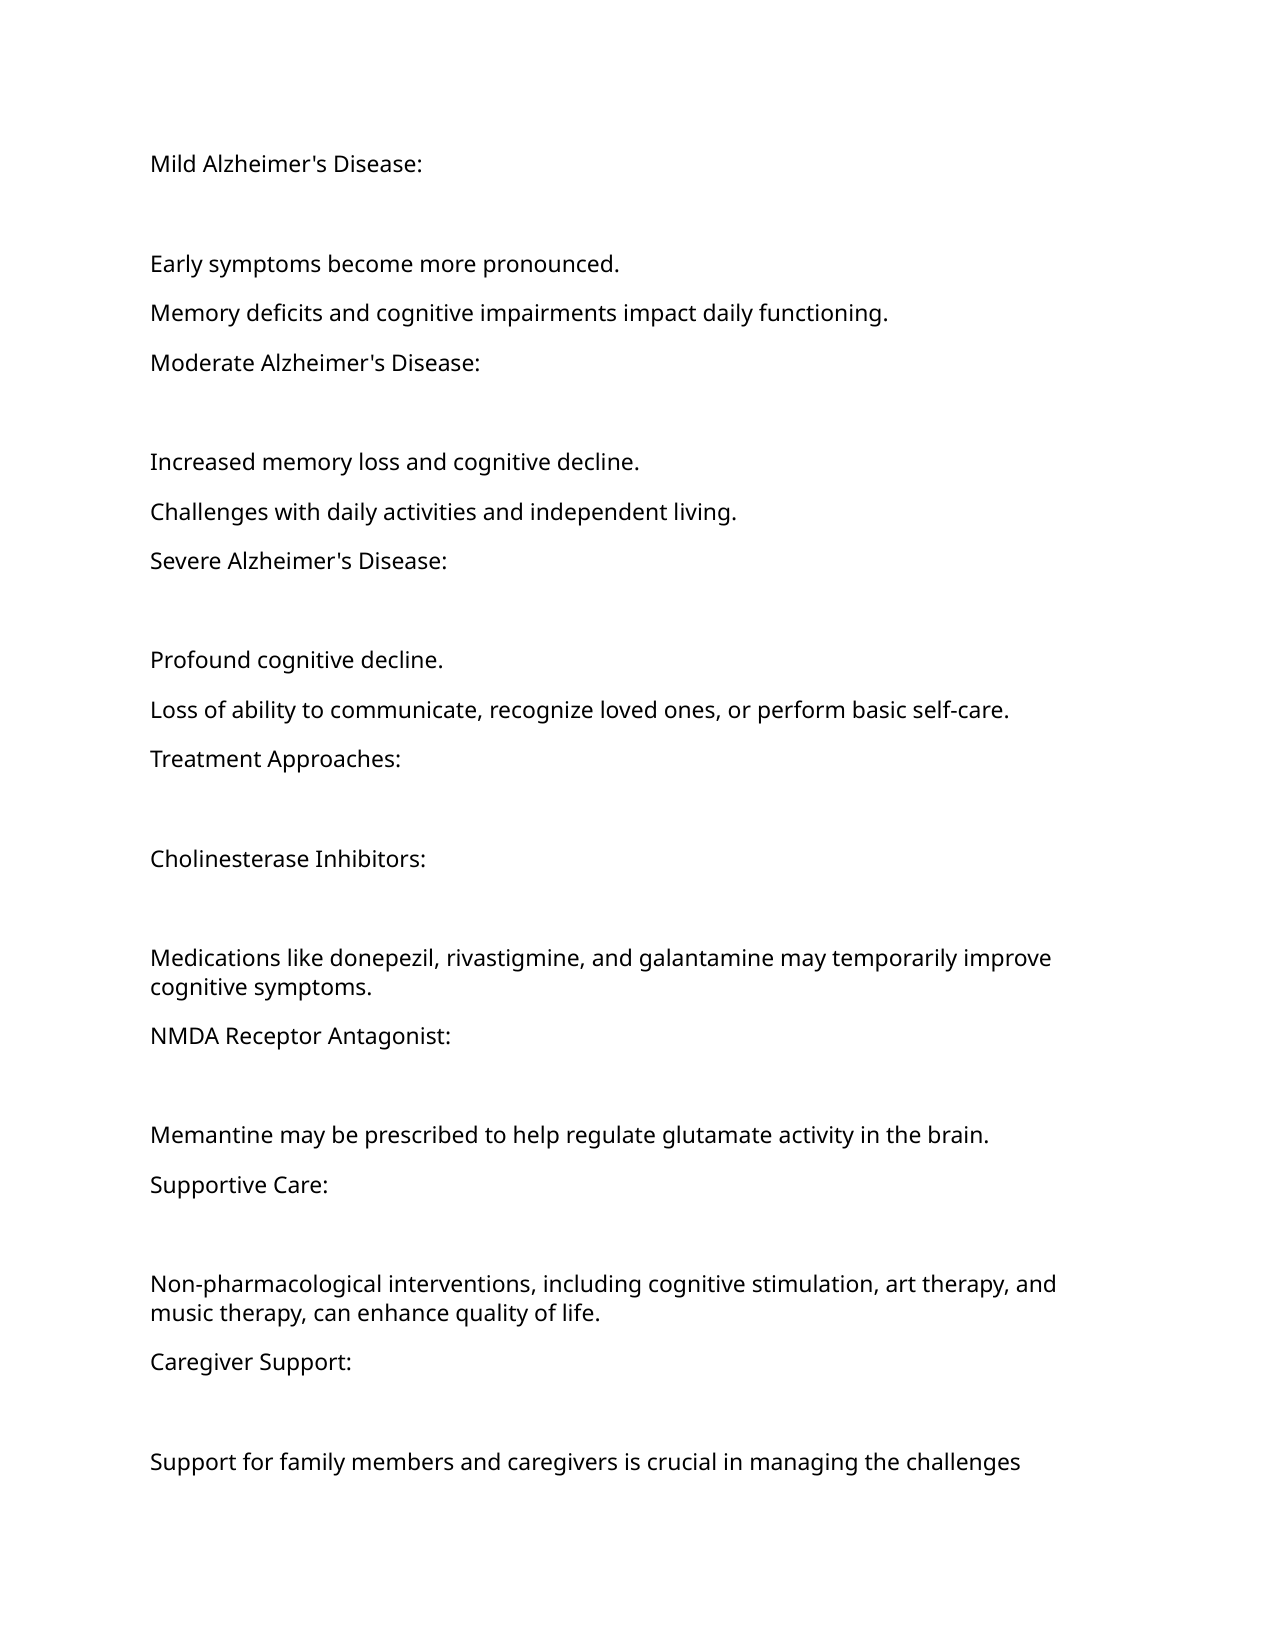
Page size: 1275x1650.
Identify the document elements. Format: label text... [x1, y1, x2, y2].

text Severe Alzheimer's Disease: [150, 547, 1125, 575]
text Cholinesterase Inhibitors: [150, 844, 1125, 873]
text Loss of ability to communicate, recognize loved ones, or perform basic self-care. [150, 695, 1125, 724]
text Non-pharmacological interventions, including cognitive stimulation, art therapy, and music therapy, can enhance quality of life. [150, 1269, 1125, 1327]
text Moderate Alzheimer's Disease: [150, 348, 1125, 377]
text Treatment Approaches: [150, 745, 1125, 774]
text Increased memory loss and cognitive decline. [150, 447, 1125, 476]
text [150, 1447, 1125, 1476]
text Medications like donepezil, rivastigmine, and galantamine may temporarily improve cognitive symptoms. [150, 943, 1125, 1001]
text Profound cognitive decline. [150, 646, 1125, 674]
text Early symptoms become more pronounced. [150, 249, 1125, 278]
text NMDA Receptor Antagonist: [150, 1022, 1125, 1050]
text Caregiver Support: [150, 1348, 1125, 1377]
text Challenges with daily activities and independent living. [150, 497, 1125, 526]
text Memory deficits and cognitive impairments impact daily functioning. [150, 299, 1125, 327]
text Memantine may be prescribed to help regulate glutamate activity in the brain. [150, 1121, 1125, 1149]
text Mild Alzheimer's Disease: [150, 150, 1125, 179]
text Supportive Care: [150, 1170, 1125, 1199]
